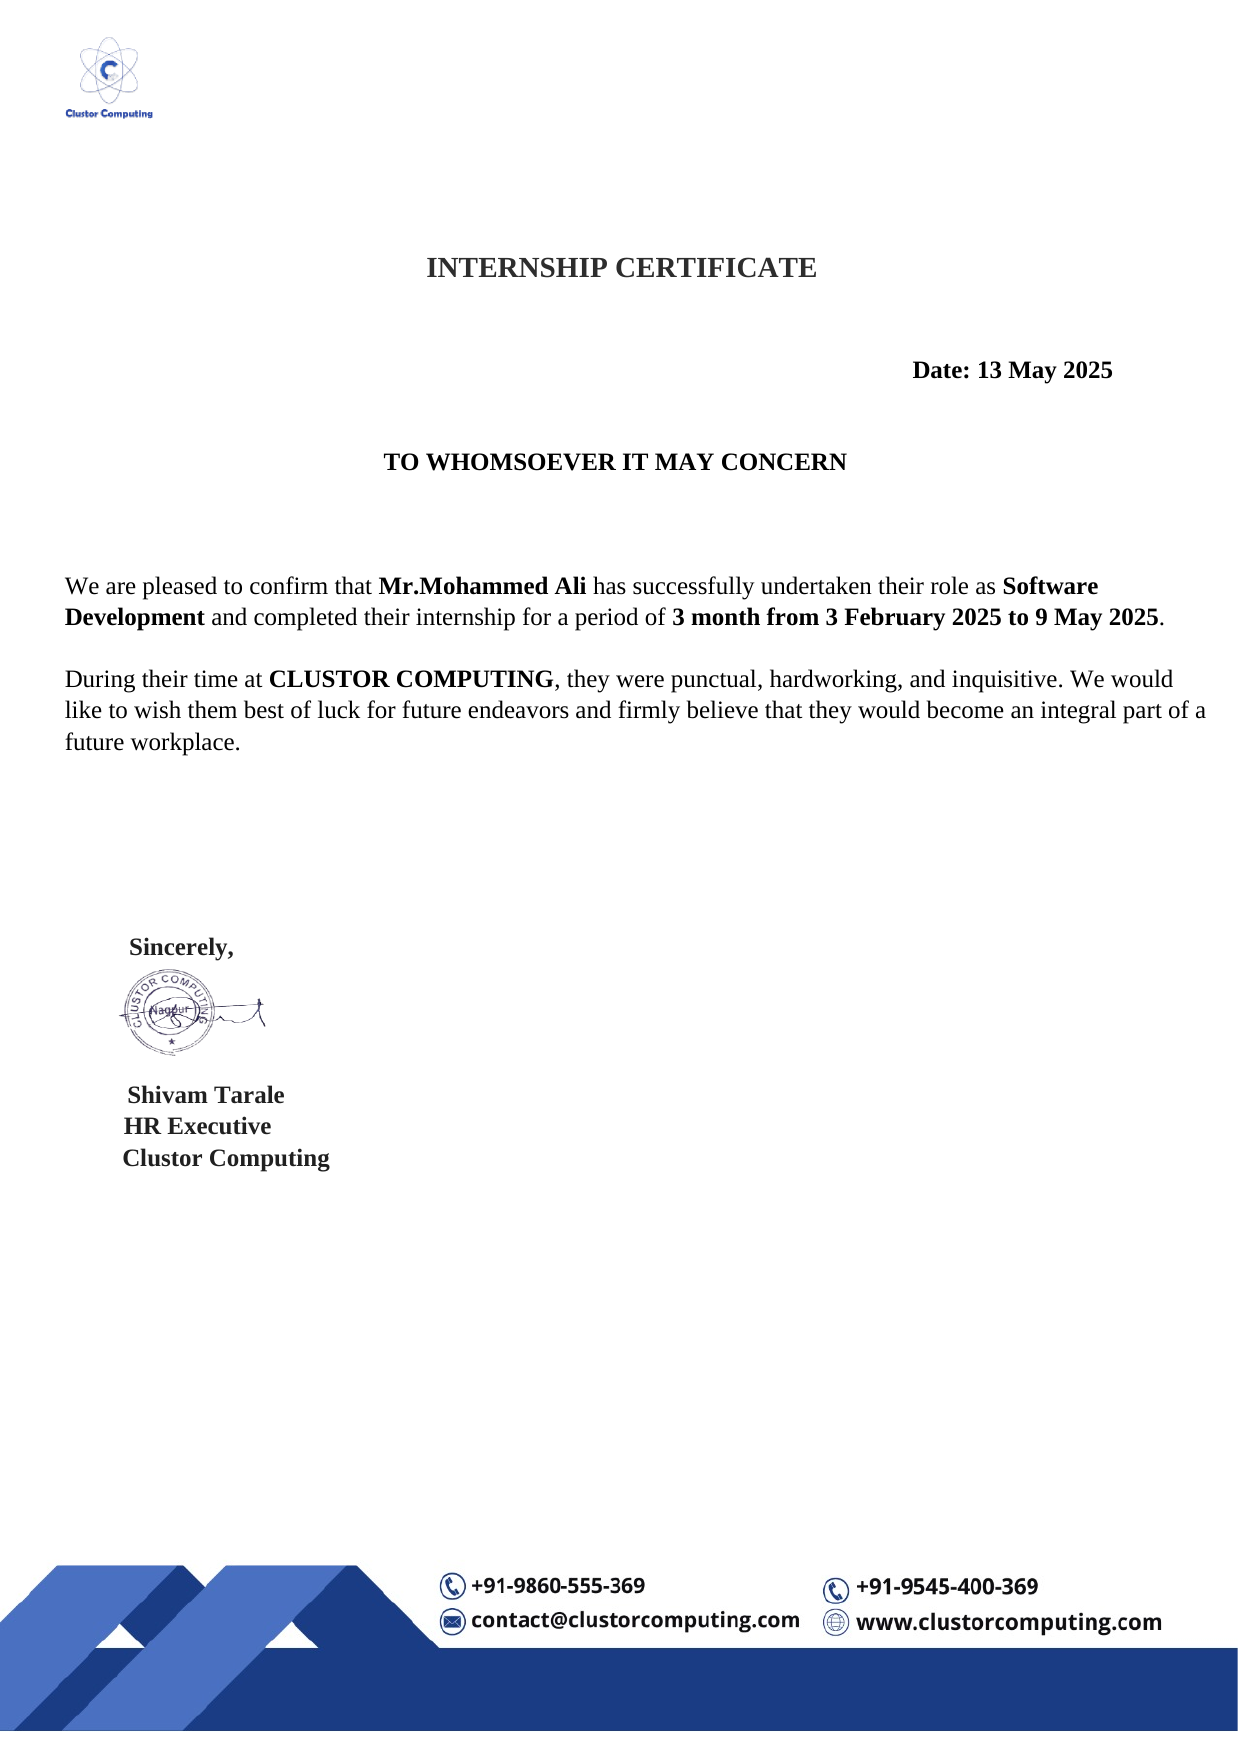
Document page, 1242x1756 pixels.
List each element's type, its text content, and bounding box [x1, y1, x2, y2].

picture [82, 952, 313, 1073]
text During their time at CLUSTOR COMPUTING, they were punctual, hardworking, and inquisitive. We would like to wish them best of luck for future endeavors and firmly believe that they would become an integral part of a future workplace. [64, 664, 1211, 755]
text HR Executive [123, 1111, 1242, 1140]
text We are pleased to confirm that Mr.Mohammed Ali has successfully undertaken their role as Software Development and completed their internship for a period of 3 month from 3 February 2025 to 9 May 2025. [64, 571, 1211, 631]
text Clustor Computing [122, 1143, 1242, 1172]
text INTERNSHIP CERTIFICATE [64, 251, 1179, 284]
text Date: 13 May 2025 [64, 355, 1211, 384]
picture [0, 1528, 1238, 1753]
text TO WHOMSOEVER IT MAY CONCERN [64, 447, 1204, 476]
picture [64, 36, 153, 119]
text Sincerely, [117, 932, 1242, 961]
text Shivam Tarale [64, 1080, 1242, 1109]
